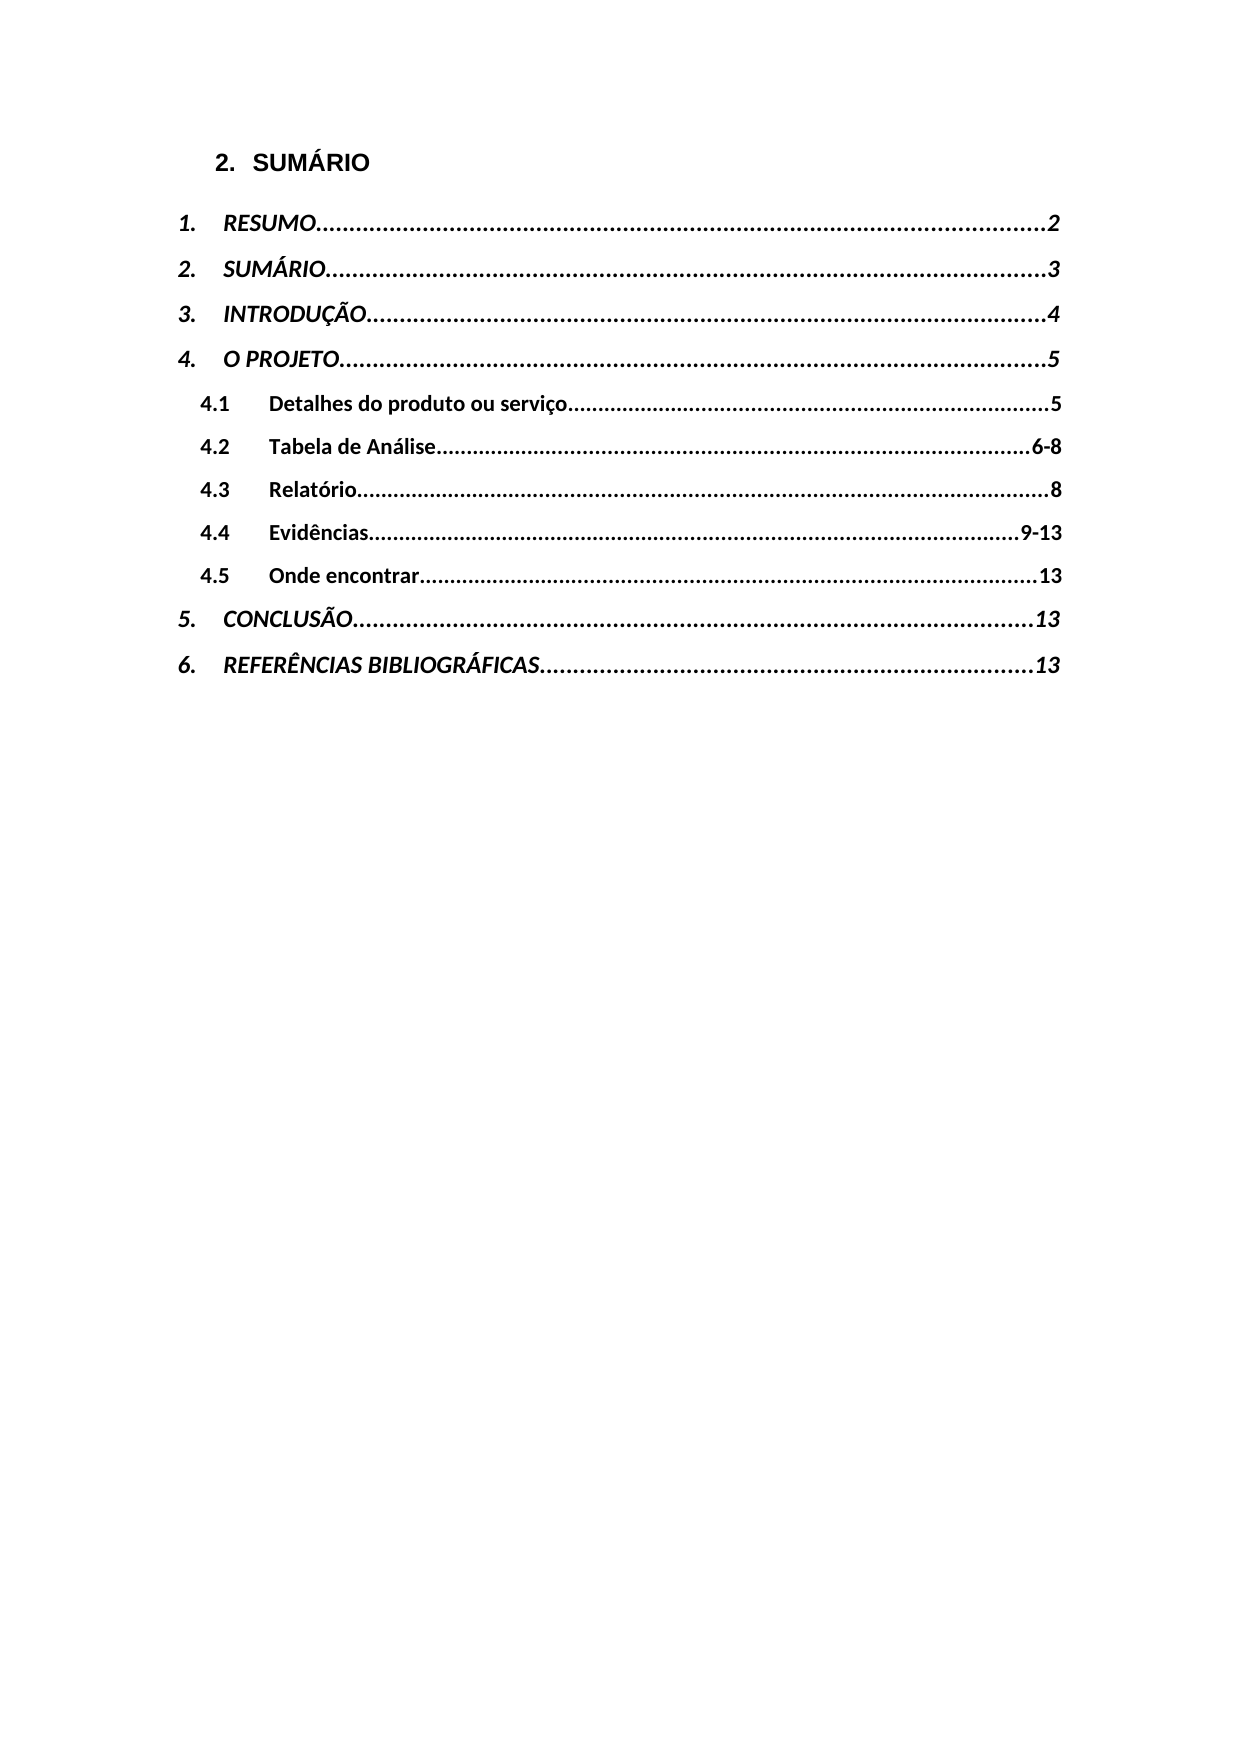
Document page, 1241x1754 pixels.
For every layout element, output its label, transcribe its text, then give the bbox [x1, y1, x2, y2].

text 1. RESUMO 2 [177, 207, 1063, 238]
text 3. INTRODUÇÃO 4 [177, 298, 1063, 329]
text 5. CONCLUSÃO 13 [177, 604, 1063, 634]
text 4.2 Tabela de Análise 6-8 [200, 432, 1063, 460]
text 4.3 Relatório 8 [200, 475, 1063, 503]
text 4.1 Detalhes do produto ou serviço 5 [200, 389, 1063, 417]
text 4.4 Evidências 9-13 [200, 518, 1063, 546]
text 4.5 Onde encontrar 13 [200, 561, 1063, 589]
subtitle SUMÁRIO [215, 148, 1063, 176]
text 6. REFERÊNCIAS BIBLIOGRÁFICAS 13 [177, 649, 1063, 679]
text 4. O PROJETO 5 [177, 344, 1063, 374]
text 2. SUMÁRIO 3 [177, 253, 1063, 283]
